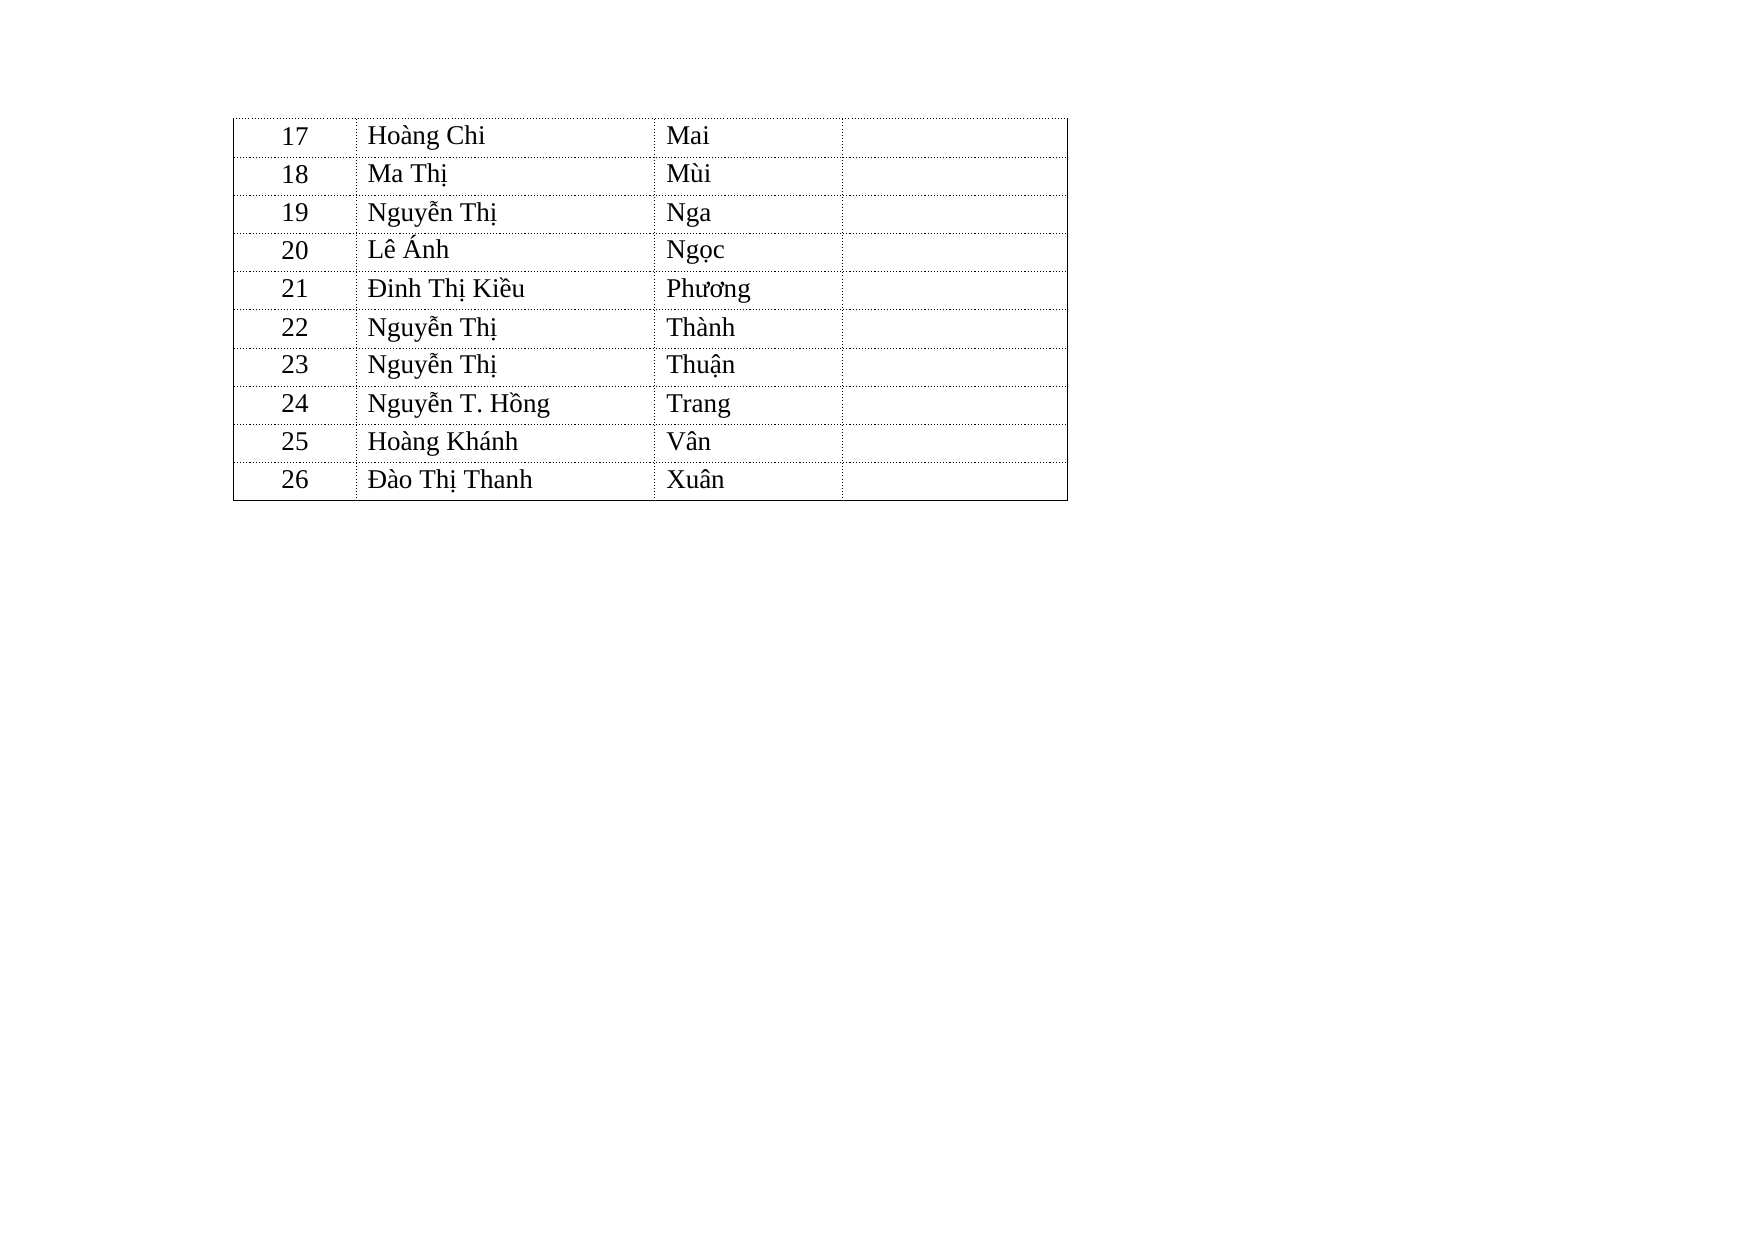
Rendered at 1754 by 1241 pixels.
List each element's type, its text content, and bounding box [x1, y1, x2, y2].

table_cell [842, 157, 1067, 194]
table_cell Đinh Thị Kiều [356, 271, 655, 309]
table_cell Lê Ánh [356, 233, 655, 271]
table_cell Nga [655, 195, 842, 233]
table_cell [842, 424, 1067, 462]
table_cell 25 [234, 424, 356, 462]
table_cell [842, 118, 1067, 157]
table_cell 18 [234, 157, 356, 194]
table_cell Thuận [655, 348, 842, 386]
table_cell 19 [234, 195, 356, 233]
table_cell Thành [655, 309, 842, 347]
table_cell [842, 348, 1067, 386]
table_cell Ma Thị [356, 157, 655, 194]
table_cell Ngọc [655, 233, 842, 271]
table_cell [842, 233, 1067, 271]
table_cell Phương [655, 271, 842, 309]
table_cell Nguyễn Thị [356, 309, 655, 347]
table_cell [842, 462, 1067, 500]
table_cell Đào Thị Thanh [356, 462, 655, 500]
table_cell 21 [234, 271, 356, 309]
table_cell Mai [655, 118, 842, 157]
table_cell Nguyễn Thị [356, 348, 655, 386]
table_cell 17 [234, 118, 356, 157]
table_cell [842, 195, 1067, 233]
table_cell [842, 271, 1067, 309]
table_cell 20 [234, 233, 356, 271]
table_cell 22 [234, 309, 356, 347]
table_cell 23 [234, 348, 356, 386]
table_cell 24 [234, 386, 356, 423]
table_cell Nguyễn Thị [356, 195, 655, 233]
table_cell [842, 386, 1067, 423]
table_cell Xuân [655, 462, 842, 500]
table_cell 26 [234, 462, 356, 500]
table_cell Hoàng Khánh [356, 424, 655, 462]
table_cell [842, 309, 1067, 347]
table_cell Vân [655, 424, 842, 462]
table_cell Nguyễn T. Hồng [356, 386, 655, 423]
table_cell Hoàng Chi [356, 118, 655, 157]
table_cell Trang [655, 386, 842, 423]
table_cell Mùi [655, 157, 842, 194]
